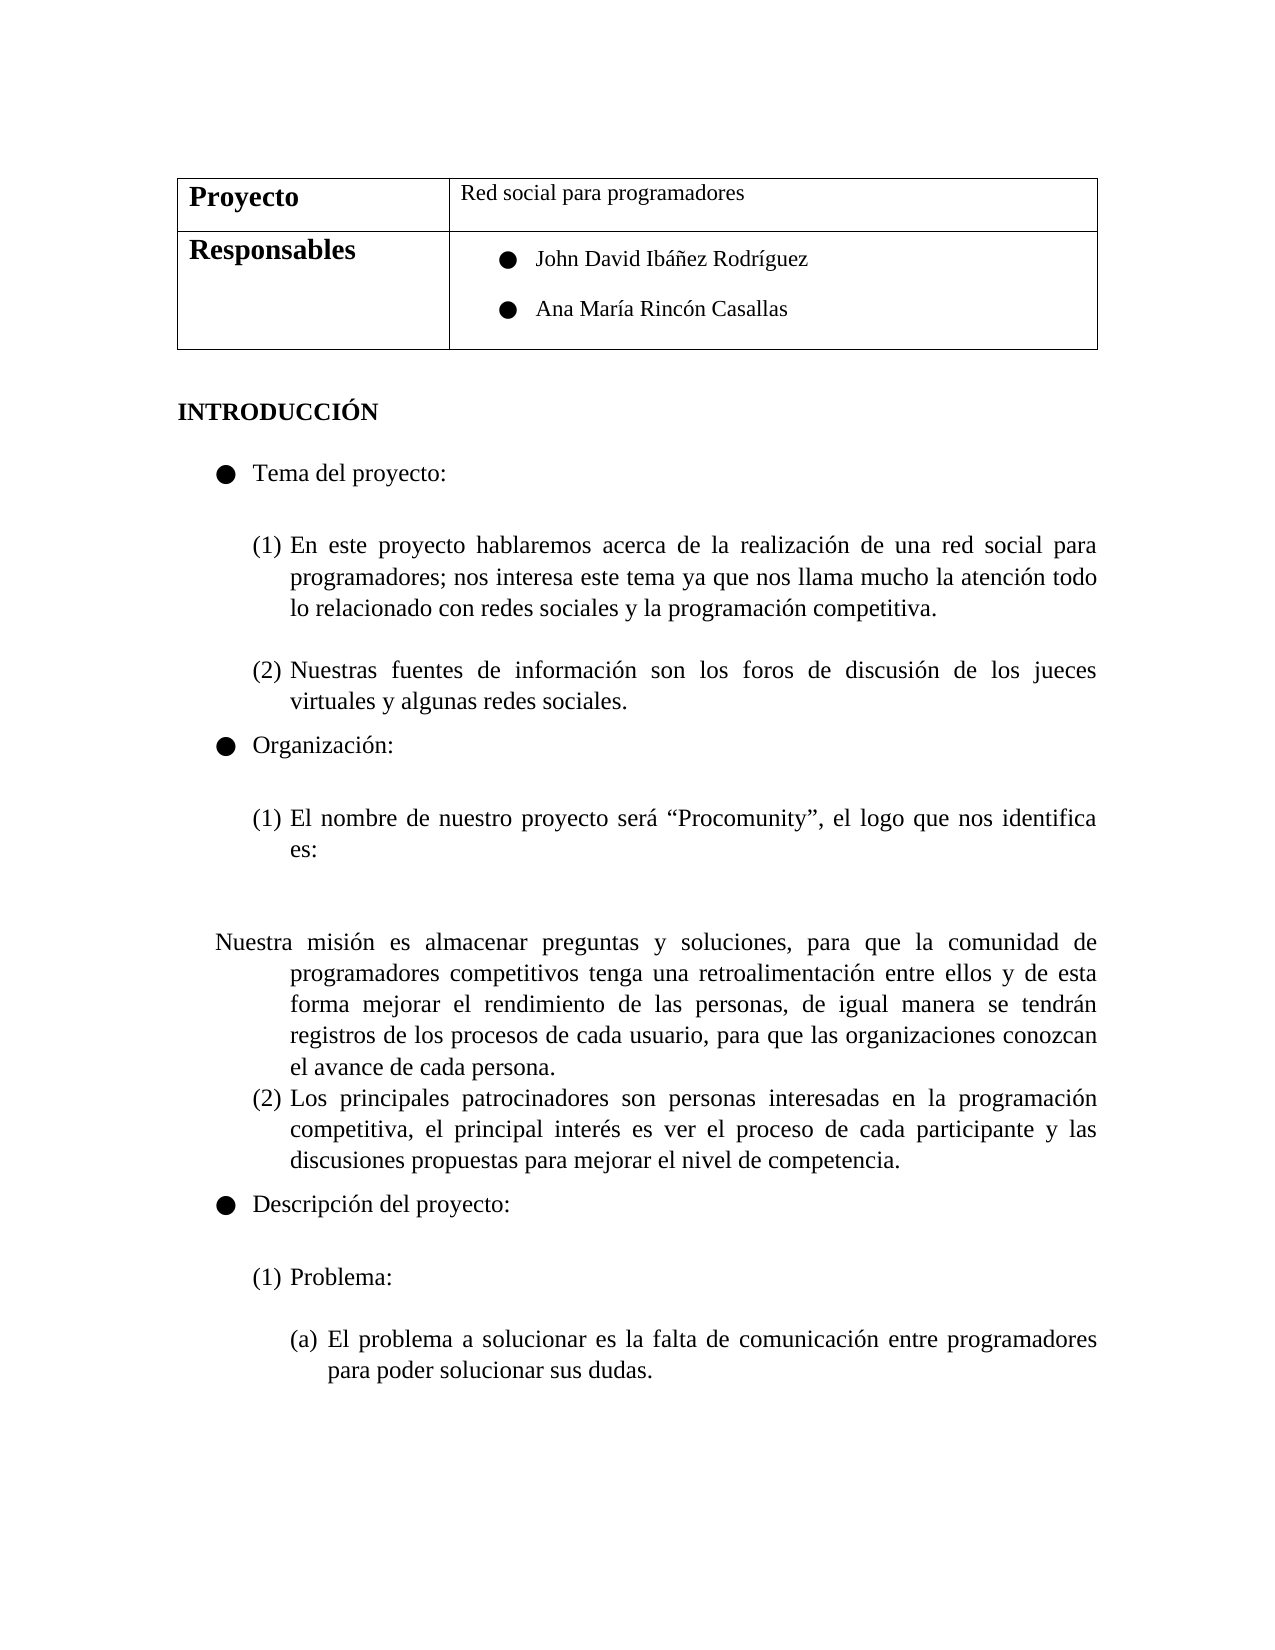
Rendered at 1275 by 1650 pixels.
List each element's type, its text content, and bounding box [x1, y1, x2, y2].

table_header Proyecto [178, 179, 449, 231]
list El problema a solucionar es la falta de comunicación entre programadores para poder solucionar sus dudas. [290, 1324, 1098, 1384]
list Descripción del proyecto: [215, 1176, 1098, 1227]
table_cell Responsables [178, 232, 449, 349]
list Organización: [215, 717, 1098, 768]
list Los principales patrocinadores son personas interesadas en la programación competitiva, el principal interés es ver el proceso de cada participante y las discusiones propuestas para mejorar el nivel de competencia. [252, 1083, 1098, 1173]
list Problema: [252, 1262, 1098, 1291]
text Nuestra misión es almacenar preguntas y soluciones, para que la comunidad de programadores competitivos tenga una retroalimentación entre ellos y de esta forma mejorar el rendimiento de las personas, de igual manera se tendrán registros de los procesos de cada usuario, para que las organizaciones conozcan el avance de cada persona. [215, 927, 1098, 1080]
list Nuestras fuentes de información son los foros de discusión de los jueces virtuales y algunas redes sociales. [252, 655, 1098, 714]
text INTRODUCCIÓN [177, 397, 1098, 425]
table_cell John David Ibáñez Rodríguez Ana María Rincón Casallas [450, 232, 1097, 349]
list El nombre de nuestro proyecto será “Procomunity”, el logo que nos identifica es: [252, 803, 1098, 863]
list En este proyecto hablaremos acerca de la realización de una red social para programadores; nos interesa este tema ya que nos llama mucho la atención todo lo relacionado con redes sociales y la programación competitiva. [252, 531, 1098, 621]
list Tema del proyecto: [215, 444, 1098, 496]
table_header Red social para programadores [450, 179, 1097, 231]
